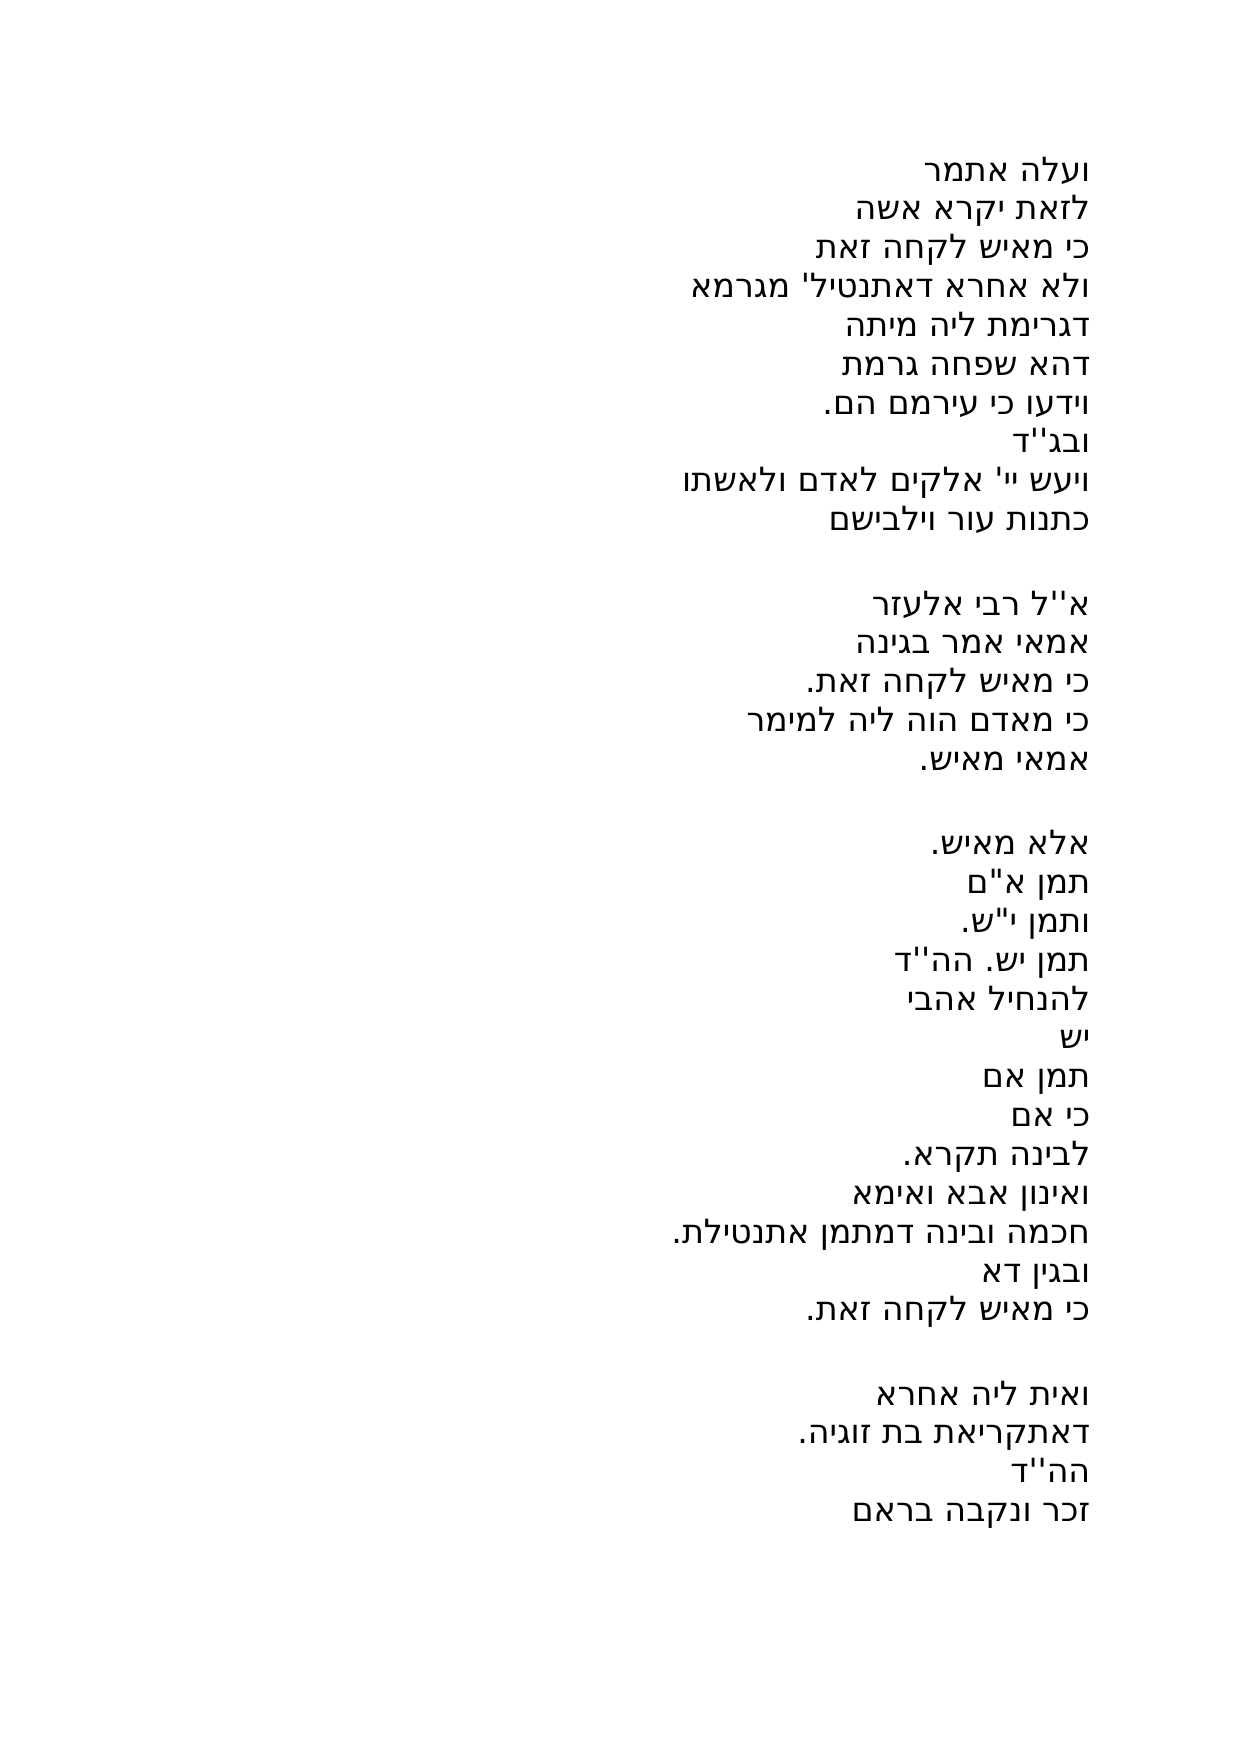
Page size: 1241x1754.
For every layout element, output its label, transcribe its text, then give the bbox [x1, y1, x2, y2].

text א''ל רבי אלעזר אמאי אמר בגינה כי מאיש לקחה זאת. כי מאדם הוה ליה למימר אמאי מאיש. [150, 584, 1090, 778]
text ועלה אתמר לזאת יקרא אשה כי מאיש לקחה זאת ולא אחרא דאתנטיל' מגרמא דגרימת ליה מיתה דהא שפחה גרמת וידעו כי עירמם הם. ובג''ד ויעש יי' אלקים לאדם ולאשתו כתנות עור וילבישם [150, 150, 1090, 538]
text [150, 1374, 1090, 1529]
text אלא מאיש. תמן א"ם ותמן י"ש. תמן יש. הה''ד להנחיל אהבי יש תמן אם כי אם לבינה תקרא. ואינון אבא ואימא חכמה ובינה דמתמן אתנטילת. ובגין דא כי מאיש לקחה זאת. [150, 824, 1090, 1329]
